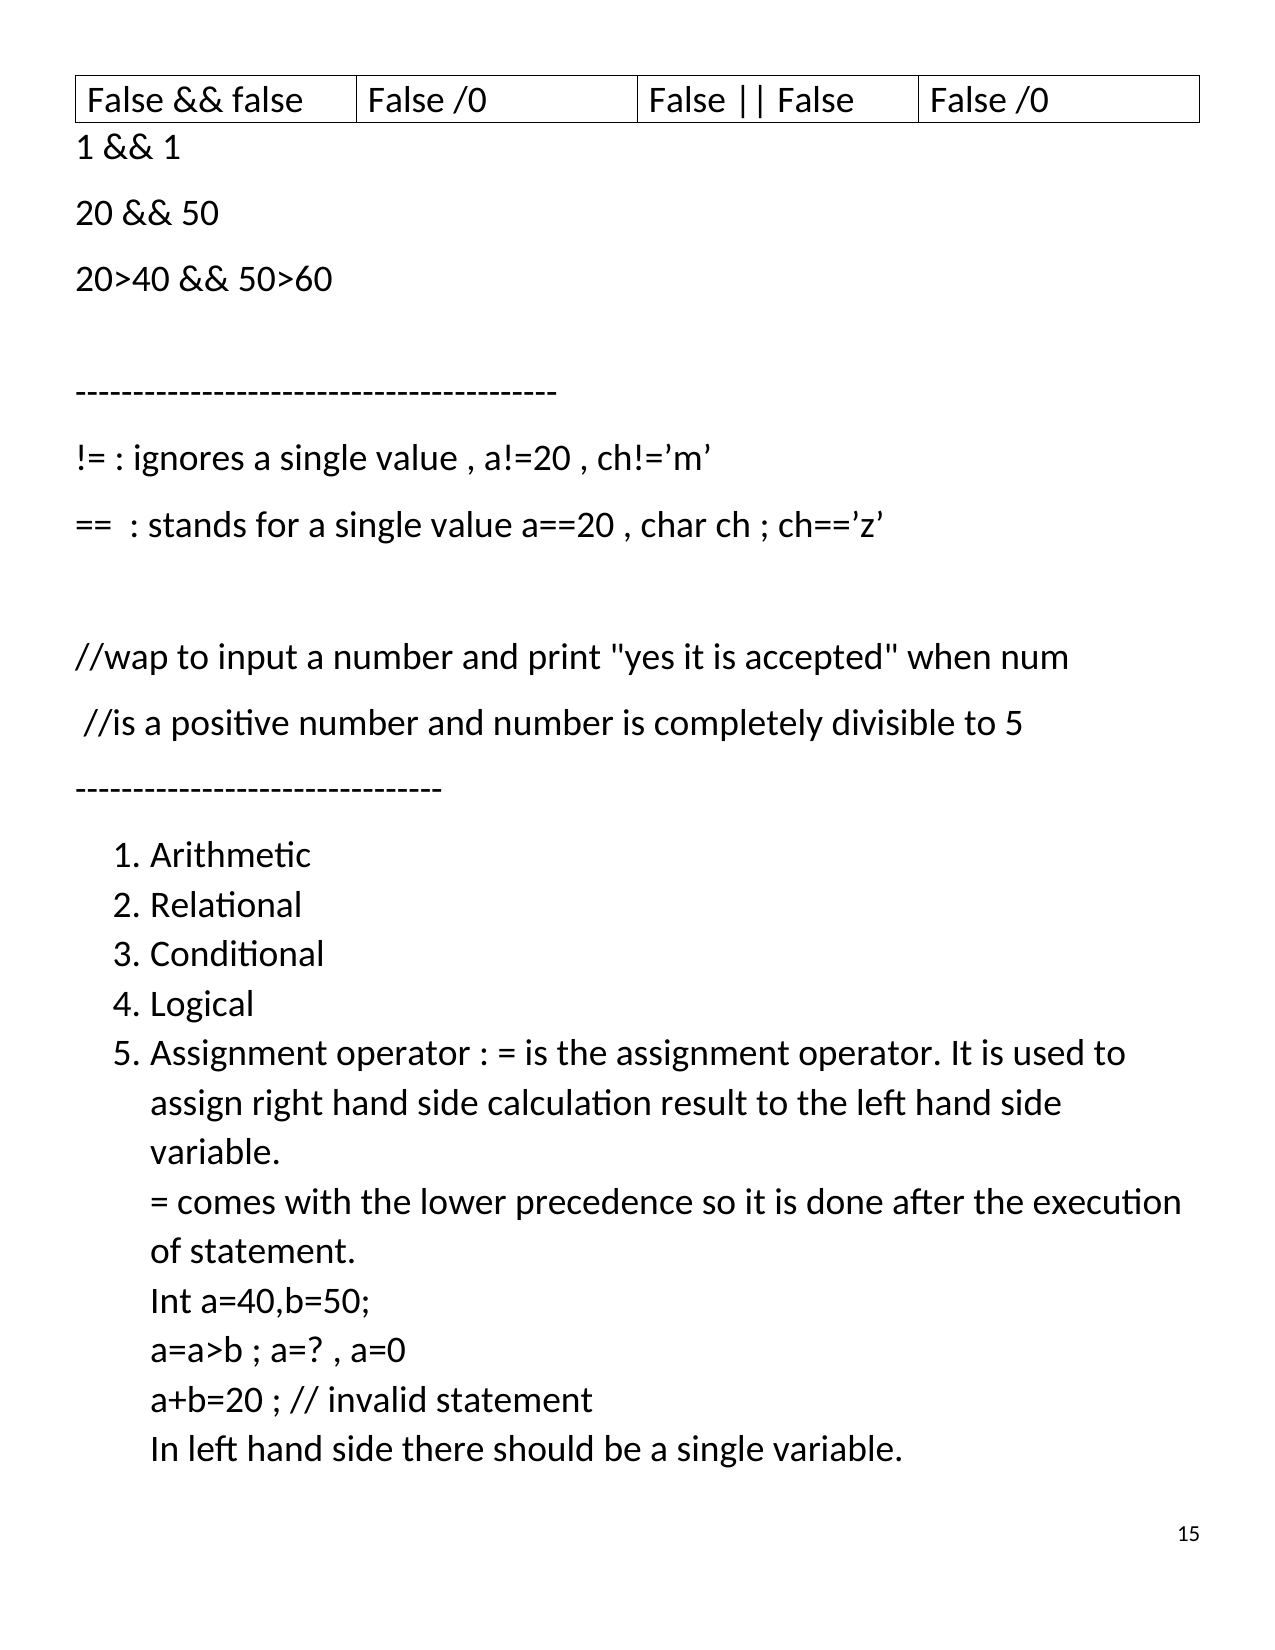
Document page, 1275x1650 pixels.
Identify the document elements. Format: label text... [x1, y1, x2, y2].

text != : ignores a single value , a!=20 , ch!=’m’ [75, 434, 1200, 480]
list Conditional [112, 930, 1200, 976]
text 20>40 && 50>60 [75, 255, 1200, 301]
list a=a>b ; a=? , a=0 [150, 1326, 1200, 1372]
text //wap to input a number and print "yes it is accepted" when num [75, 633, 1200, 679]
table_cell False /0 [919, 76, 1199, 122]
list a+b=20 ; // invalid statement [150, 1376, 1200, 1421]
text -------------------------------- [75, 765, 1200, 811]
list Int a=40,b=50; [150, 1277, 1200, 1322]
text 20 && 50 [75, 189, 1200, 235]
text ------------------------------------------ [75, 368, 1200, 414]
text == : stands for a single value a==20 , char ch ; ch==’z’ [75, 501, 1200, 546]
text //is a positive number and number is completely divisible to 5 [75, 699, 1200, 745]
table_cell False && false [76, 76, 356, 122]
list Relational [112, 881, 1200, 927]
list Arithmetic [112, 831, 1200, 877]
list Logical [112, 980, 1200, 1026]
text 1 && 1 [75, 123, 1200, 169]
list = comes with the lower precedence so it is done after the execution of statement. [150, 1178, 1200, 1273]
table_cell False /0 [357, 76, 637, 122]
table_cell False || False [638, 76, 918, 122]
list Assignment operator : = is the assignment operator. It is used to assign right hand side calculation result to the left hand side variable. [112, 1029, 1200, 1174]
list In left hand side there should be a single variable. [150, 1425, 1200, 1471]
